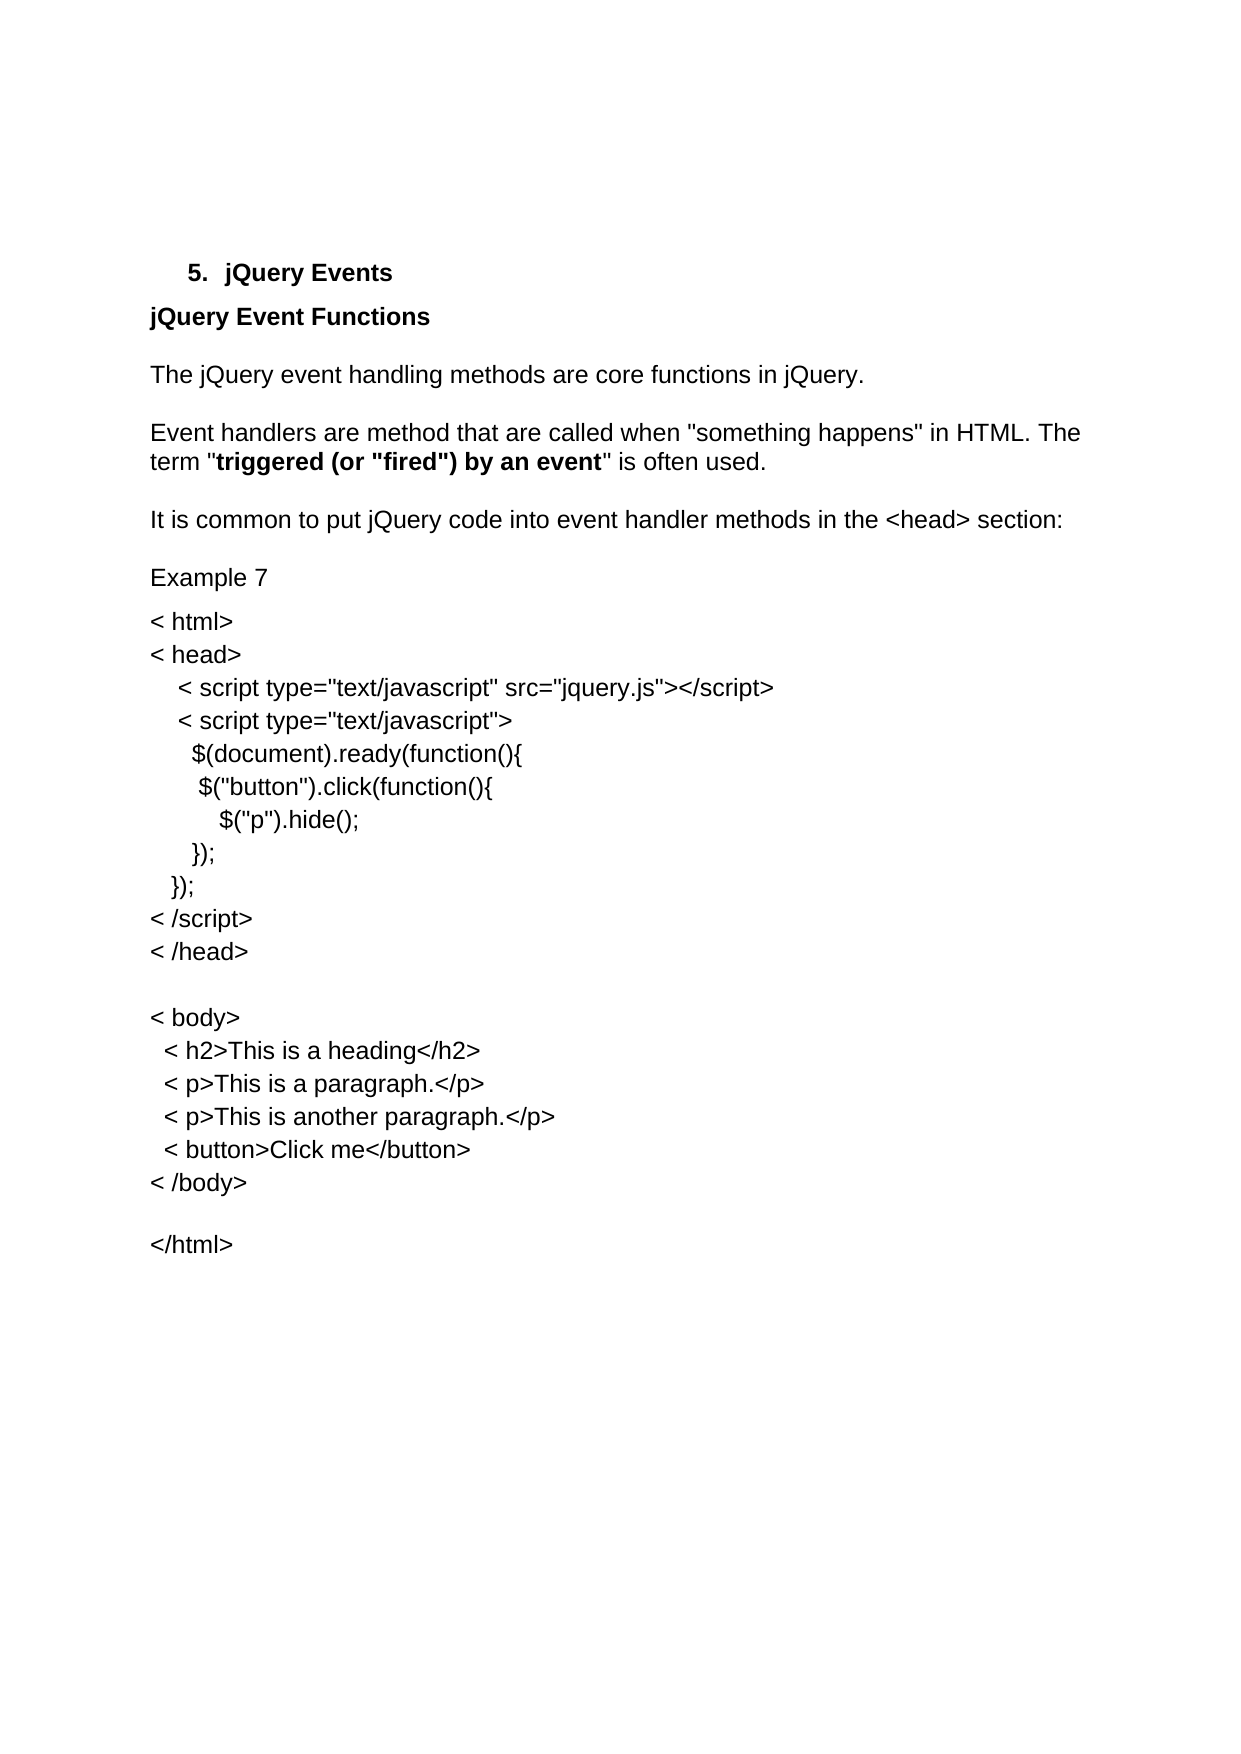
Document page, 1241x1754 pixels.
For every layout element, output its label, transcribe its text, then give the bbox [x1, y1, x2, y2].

subtitle jQuery Events [187, 258, 1090, 286]
text </html> [150, 1230, 1090, 1259]
text < html> < head> < script type="text/javascript" src="jquery.js"></script> < script type="text/javascript"> $(document).ready(function(){ $("button").click(function(){ $("p").hide(); }); }); < /script> < /head> < body> < h2>This is a heading</h2> < p>This is a paragraph.</p> < p>This is another paragraph.</p> < button>Click me</button> < /body> [150, 607, 1090, 1197]
text The jQuery event handling methods are core functions in jQuery. [150, 360, 1090, 389]
subtitle Example 7 [150, 562, 1090, 591]
text Event handlers are method that are called when "something happens" in HTML. The term "triggered (or "fired") by an event" is often used. [150, 418, 1090, 475]
subtitle jQuery Event Functions [150, 302, 1090, 331]
text It is common to put jQuery code into event handler methods in the <head> section: [150, 504, 1090, 533]
